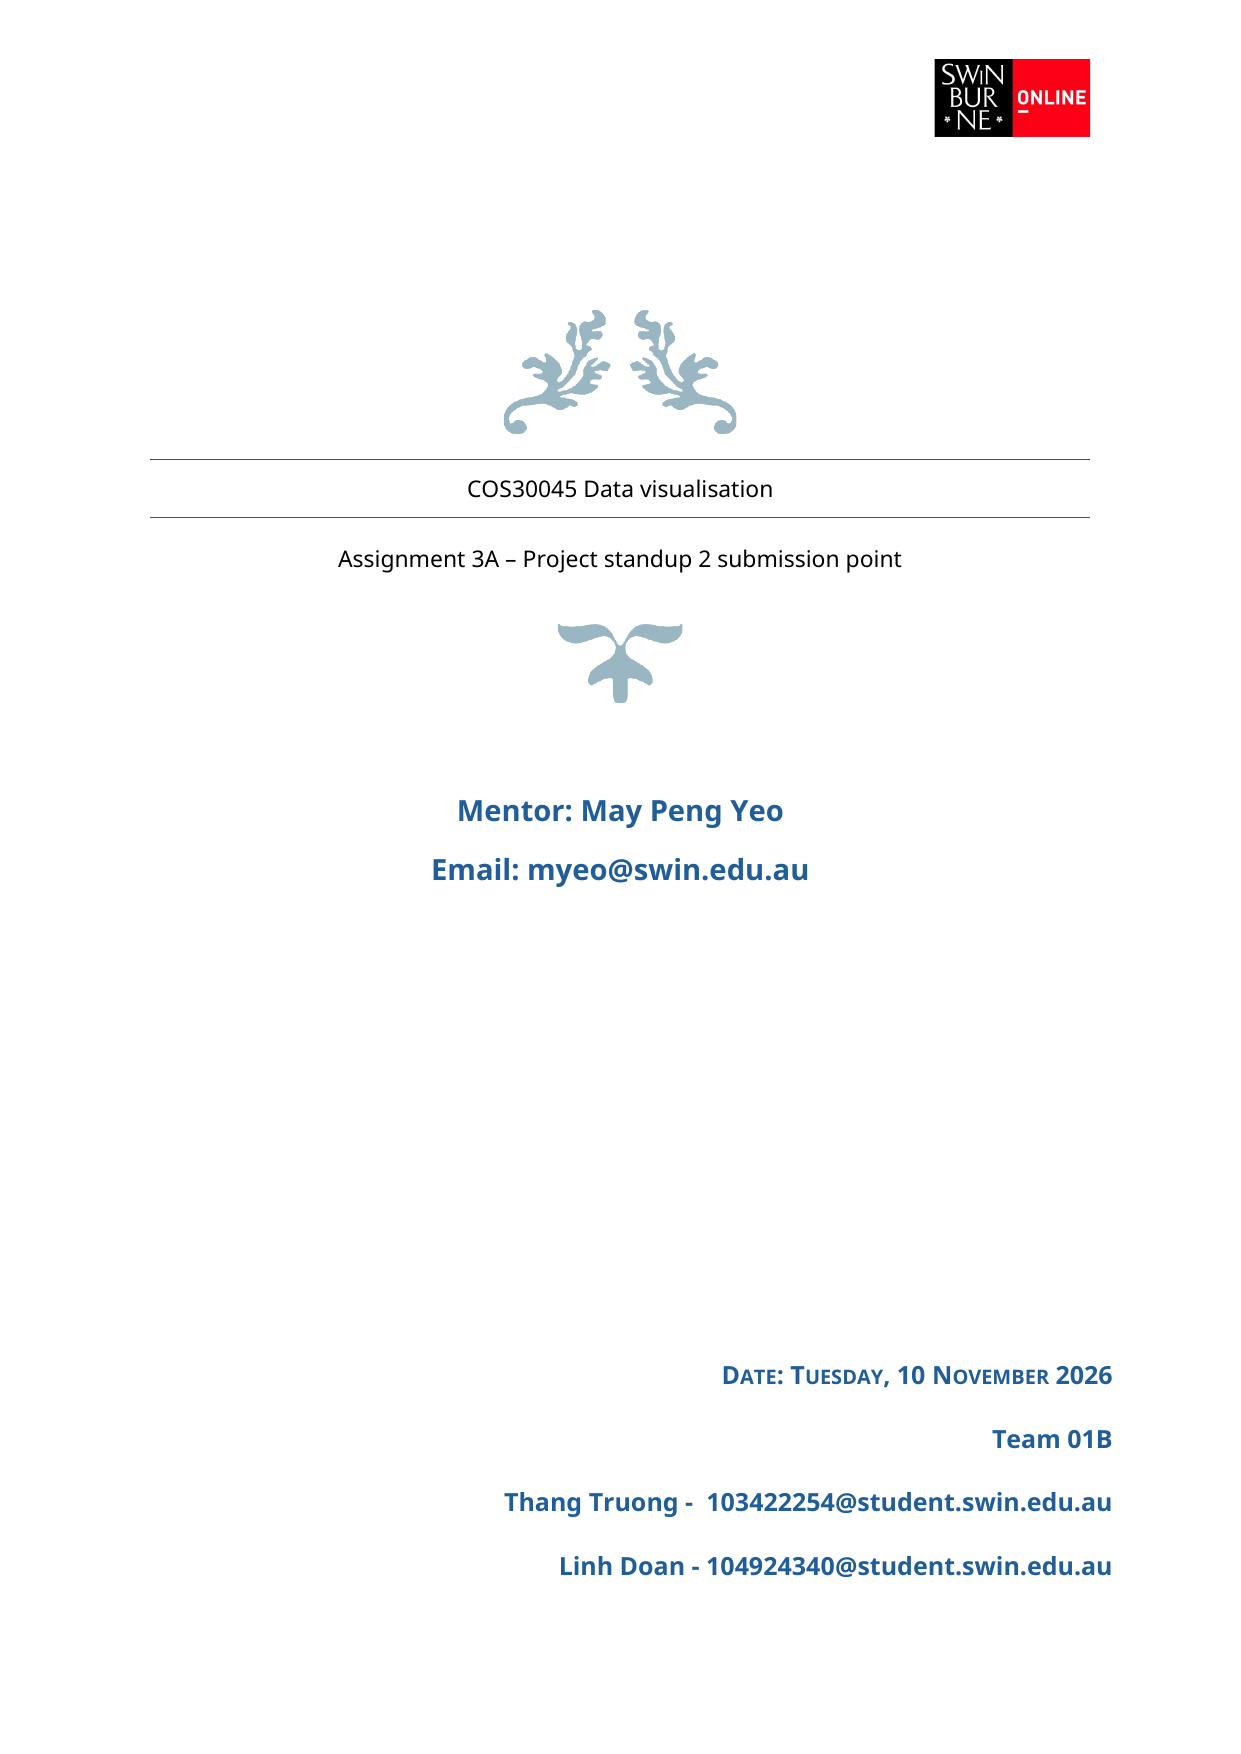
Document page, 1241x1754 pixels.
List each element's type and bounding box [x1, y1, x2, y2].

picture [934, 59, 1091, 137]
